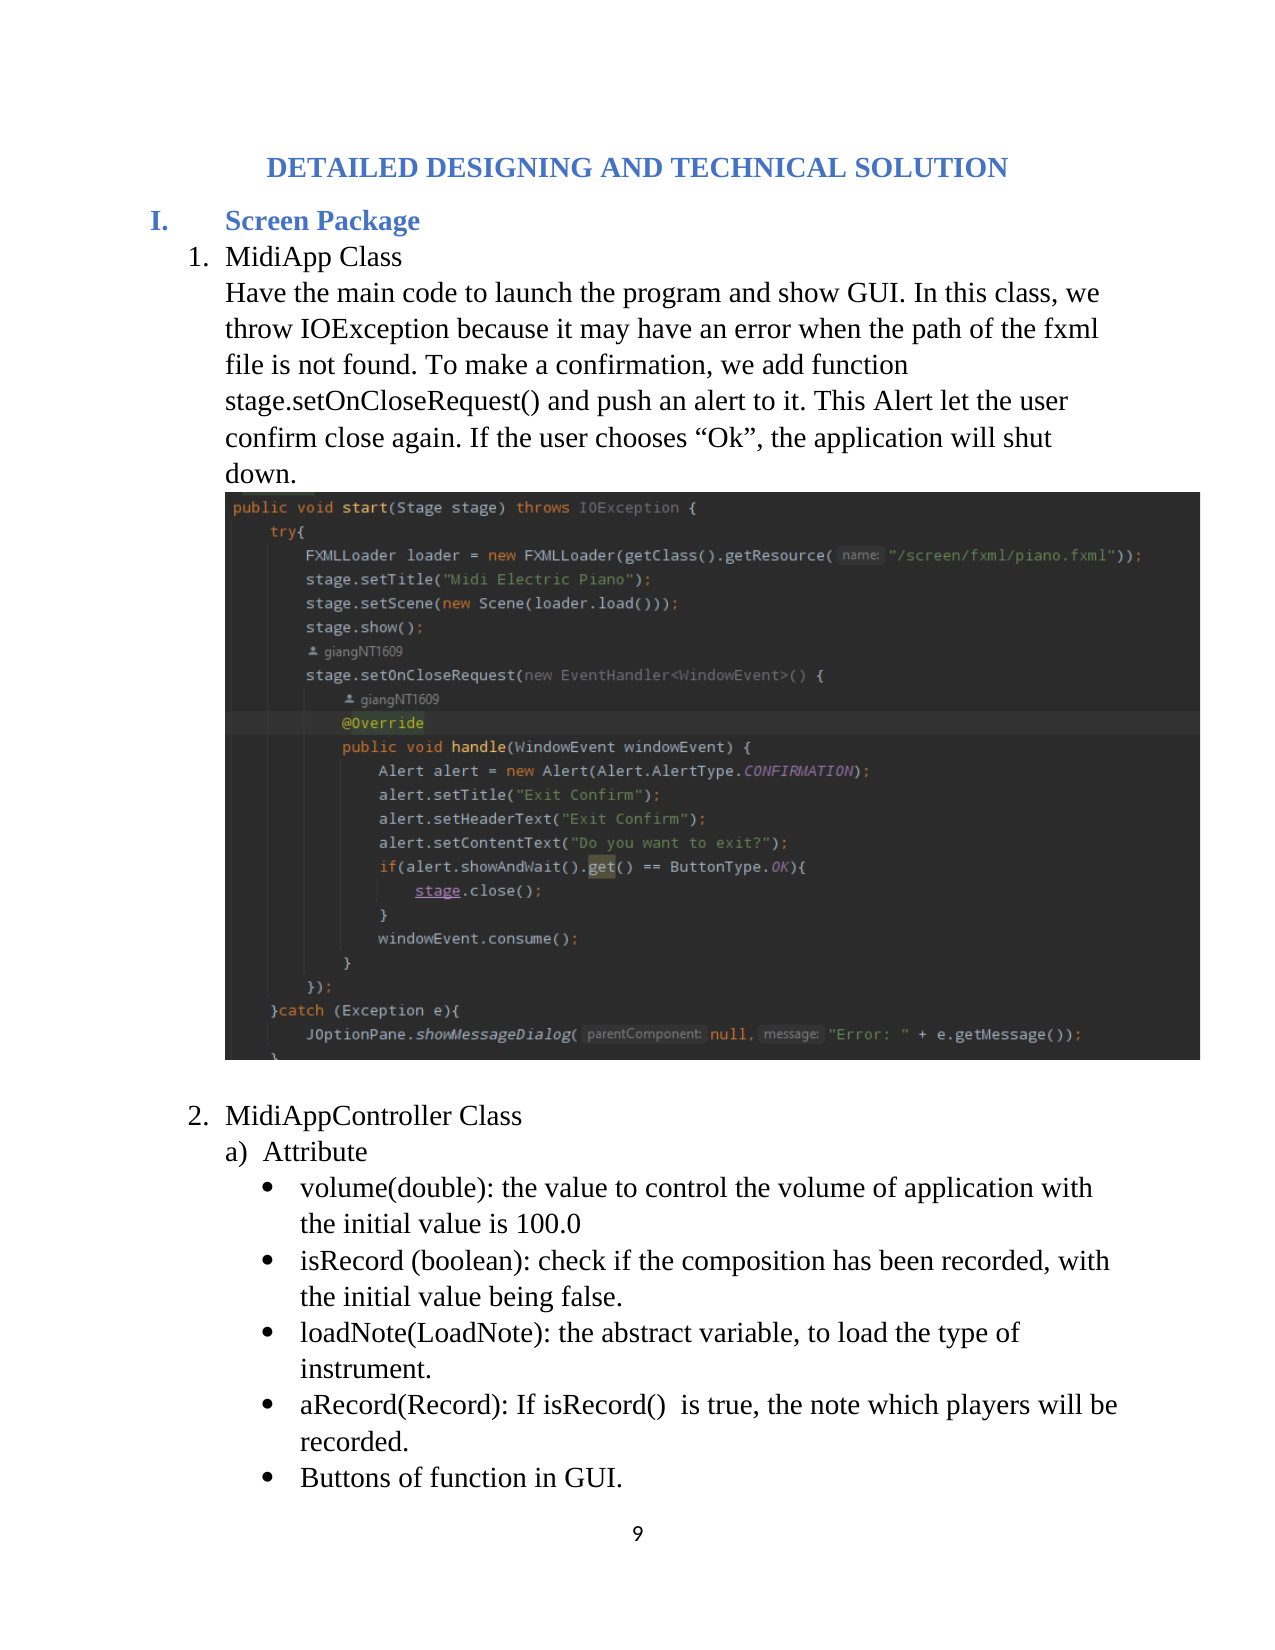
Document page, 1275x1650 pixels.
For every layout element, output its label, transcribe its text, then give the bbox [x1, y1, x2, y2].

list Have the main code to launch the program and show GUI. In this class, we throw IOException because it may have an error when the path of the fxml file is not found. To make a confirmation, we add function stage.setOnCloseRequest() and push an alert to it. This Alert let the user confirm close again. If the user chooses “Ok”, the application will shut down. [225, 275, 1125, 489]
list loadNote(LoadNote): the abstract variable, to load the type of instrument. [262, 1315, 1125, 1385]
list isRecord (boolean): check if the composition has been recorded, with the initial value being false. [262, 1243, 1125, 1312]
list aRecord(Record): If isRecord() is true, the note which players will be recorded. [262, 1387, 1125, 1457]
text DETAILED DESIGNING AND TECHNICAL SOLUTION [150, 150, 1125, 183]
list Screen Package [150, 203, 1125, 236]
list volume(double): the value to control the volume of application with the initial value is 100.0 [262, 1170, 1125, 1240]
list MidiApp Class [187, 239, 1125, 272]
list Attribute [225, 1134, 1125, 1168]
list Buttons of function in GUI. [262, 1460, 1125, 1493]
picture [225, 492, 1200, 1060]
list MidiAppController Class [187, 1098, 1125, 1132]
